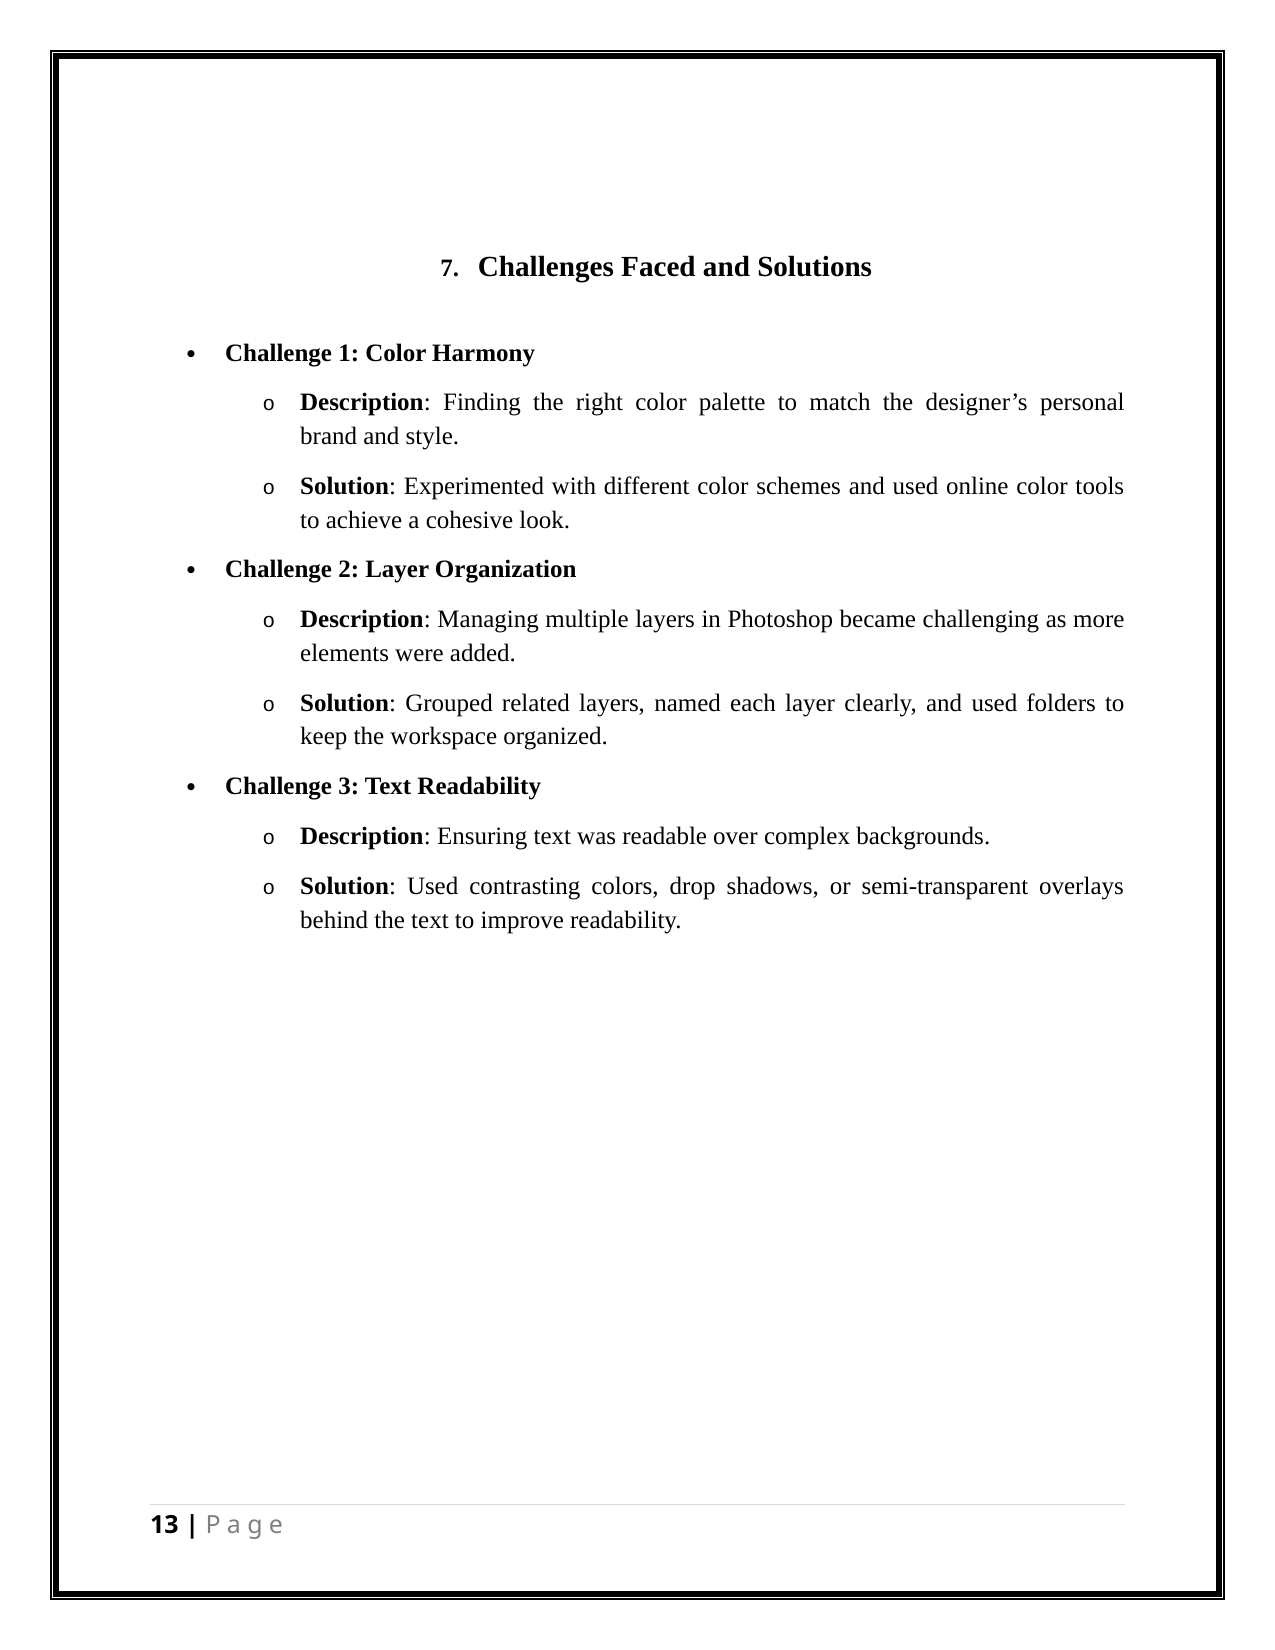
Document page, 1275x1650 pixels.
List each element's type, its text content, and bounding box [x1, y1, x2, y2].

list Description: Managing multiple layers in Photoshop became challenging as more elements were added. [262, 604, 1125, 667]
list Solution: Grouped related layers, named each layer clearly, and used folders to keep the workspace organized. [262, 688, 1125, 750]
list Challenge 3: Text Readability [187, 771, 1125, 800]
list Challenges Faced and Solutions [187, 249, 1125, 283]
list Solution: Experimented with different color schemes and used online color tools to achieve a cohesive look. [262, 471, 1125, 533]
list Solution: Used contrasting colors, drop shadows, or semi-transparent overlays behind the text to improve readability. [262, 871, 1125, 934]
list Description: Finding the right color palette to match the designer’s personal brand and style. [262, 387, 1125, 450]
list Challenge 2: Layer Organization [187, 554, 1125, 583]
list Description: Ensuring text was readable over complex backgrounds. [262, 821, 1125, 850]
list Challenge 1: Color Harmony [187, 338, 1125, 366]
